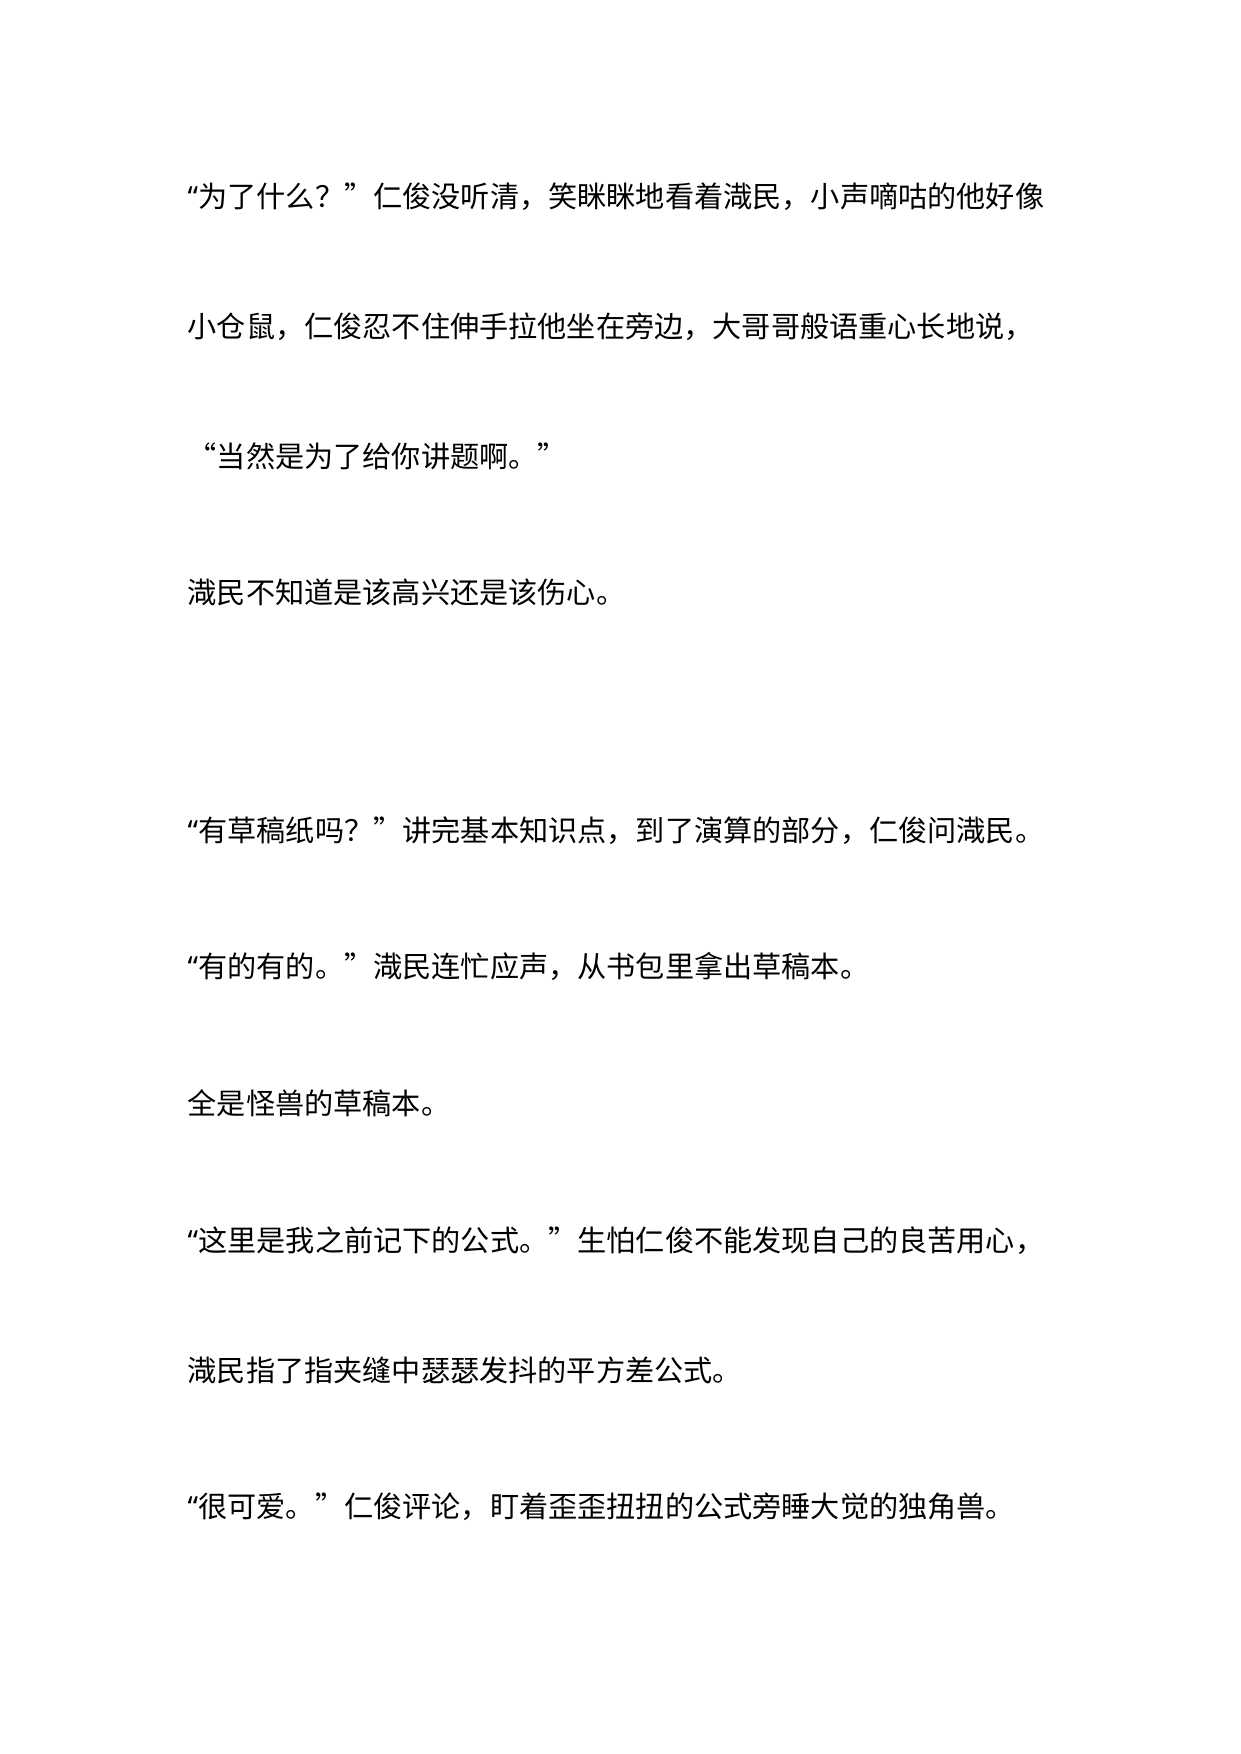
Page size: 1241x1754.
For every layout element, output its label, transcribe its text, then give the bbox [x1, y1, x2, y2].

text “这里是我之前记下的公式。”生怕仁俊不能发现自己的良苦用心，渽民指了指夹缝中瑟瑟发抖的平方差公式。 [187, 1206, 1053, 1401]
text “很可爱。”仁俊评论，盯着歪歪扭扭的公式旁睡大觉的独角兽。 [187, 1472, 1053, 1537]
text “有草稿纸吗？”讲完基本知识点，到了演算的部分，仁俊问渽民。 [187, 796, 1053, 861]
text “有的有的。”渽民连忙应声，从书包里拿出草稿本。 [187, 933, 1053, 998]
text “为了什么？”仁俊没听清，笑眯眯地看着渽民，小声嘀咕的他好像小仓鼠，仁俊忍不住伸手拉他坐在旁边，大哥哥般语重心长地说，“当然是为了给你讲题啊。” [187, 162, 1053, 487]
text 渽民不知道是该高兴还是该伤心。 [187, 558, 1053, 623]
text 全是怪兽的草稿本。 [187, 1069, 1053, 1134]
